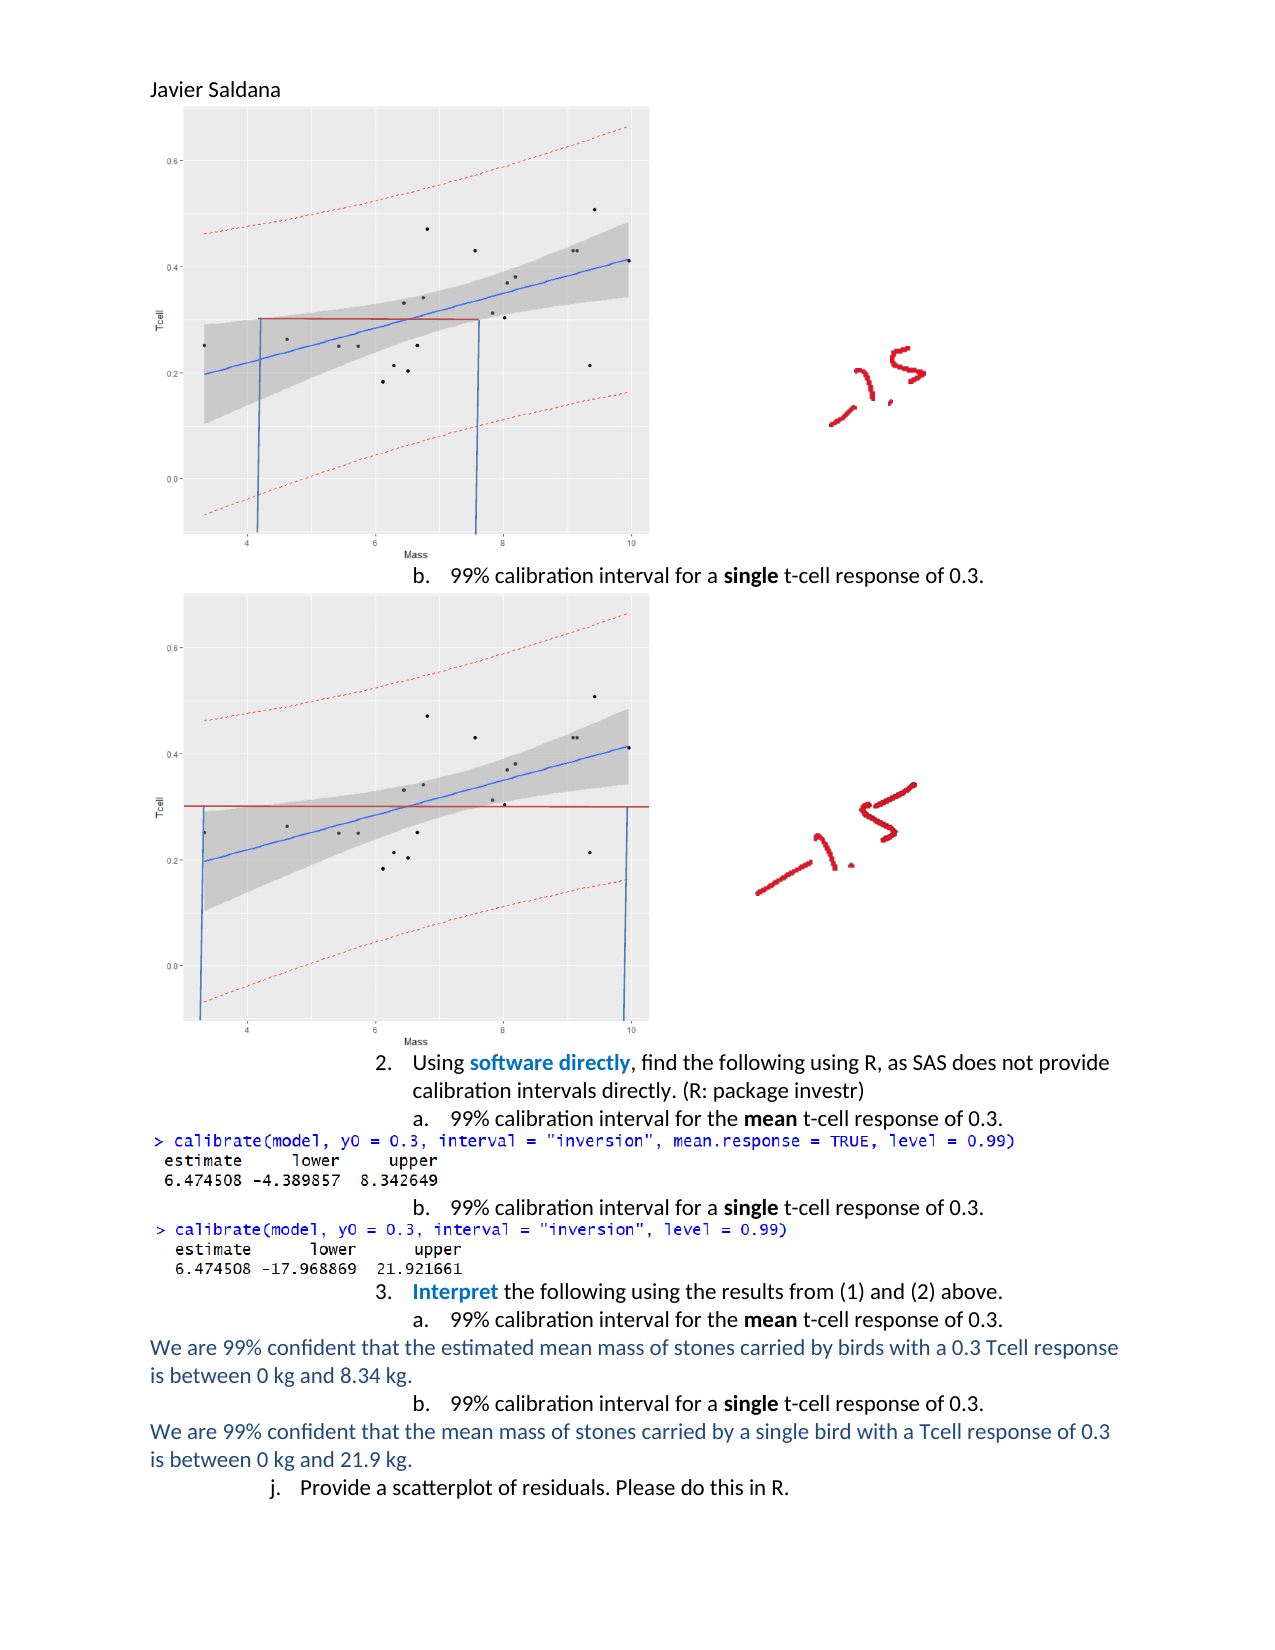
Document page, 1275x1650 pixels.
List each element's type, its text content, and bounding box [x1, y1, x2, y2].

picture [890, 346, 926, 384]
list 99% calibration interval for a single t-cell response of 0.3. [412, 1389, 1125, 1417]
text We are 99% confident that the estimated mean mass of stones carried by birds with a 0.3 Tcell response is between 0 kg and 8.34 kg. [150, 1333, 1125, 1389]
list 99% calibration interval for a single t-cell response of 0.3. [412, 562, 1125, 590]
picture [150, 1132, 1018, 1193]
picture [150, 103, 654, 562]
list Interpret the following using the results from (1) and (2) above. [375, 1277, 1125, 1305]
list 99% calibration interval for a single t-cell response of 0.3. [412, 1193, 1125, 1221]
list Using software directly, find the following using R, as SAS does not provide calibration intervals directly. (R: package investr) [375, 1048, 1125, 1104]
list 99% calibration interval for the mean t-cell response of 0.3. [412, 1305, 1125, 1333]
picture [854, 368, 875, 401]
picture [150, 1220, 791, 1278]
picture [150, 589, 654, 1049]
text We are 99% confident that the mean mass of stones carried by a single bird with a Tcell response of 0.3 is between 0 kg and 21.9 kg. [150, 1417, 1125, 1473]
list Provide a scatterplot of residuals. Please do this in R. [281, 1473, 1125, 1502]
picture [755, 782, 917, 896]
list 99% calibration interval for the mean t-cell response of 0.3. [412, 1104, 1125, 1132]
picture [829, 405, 857, 427]
